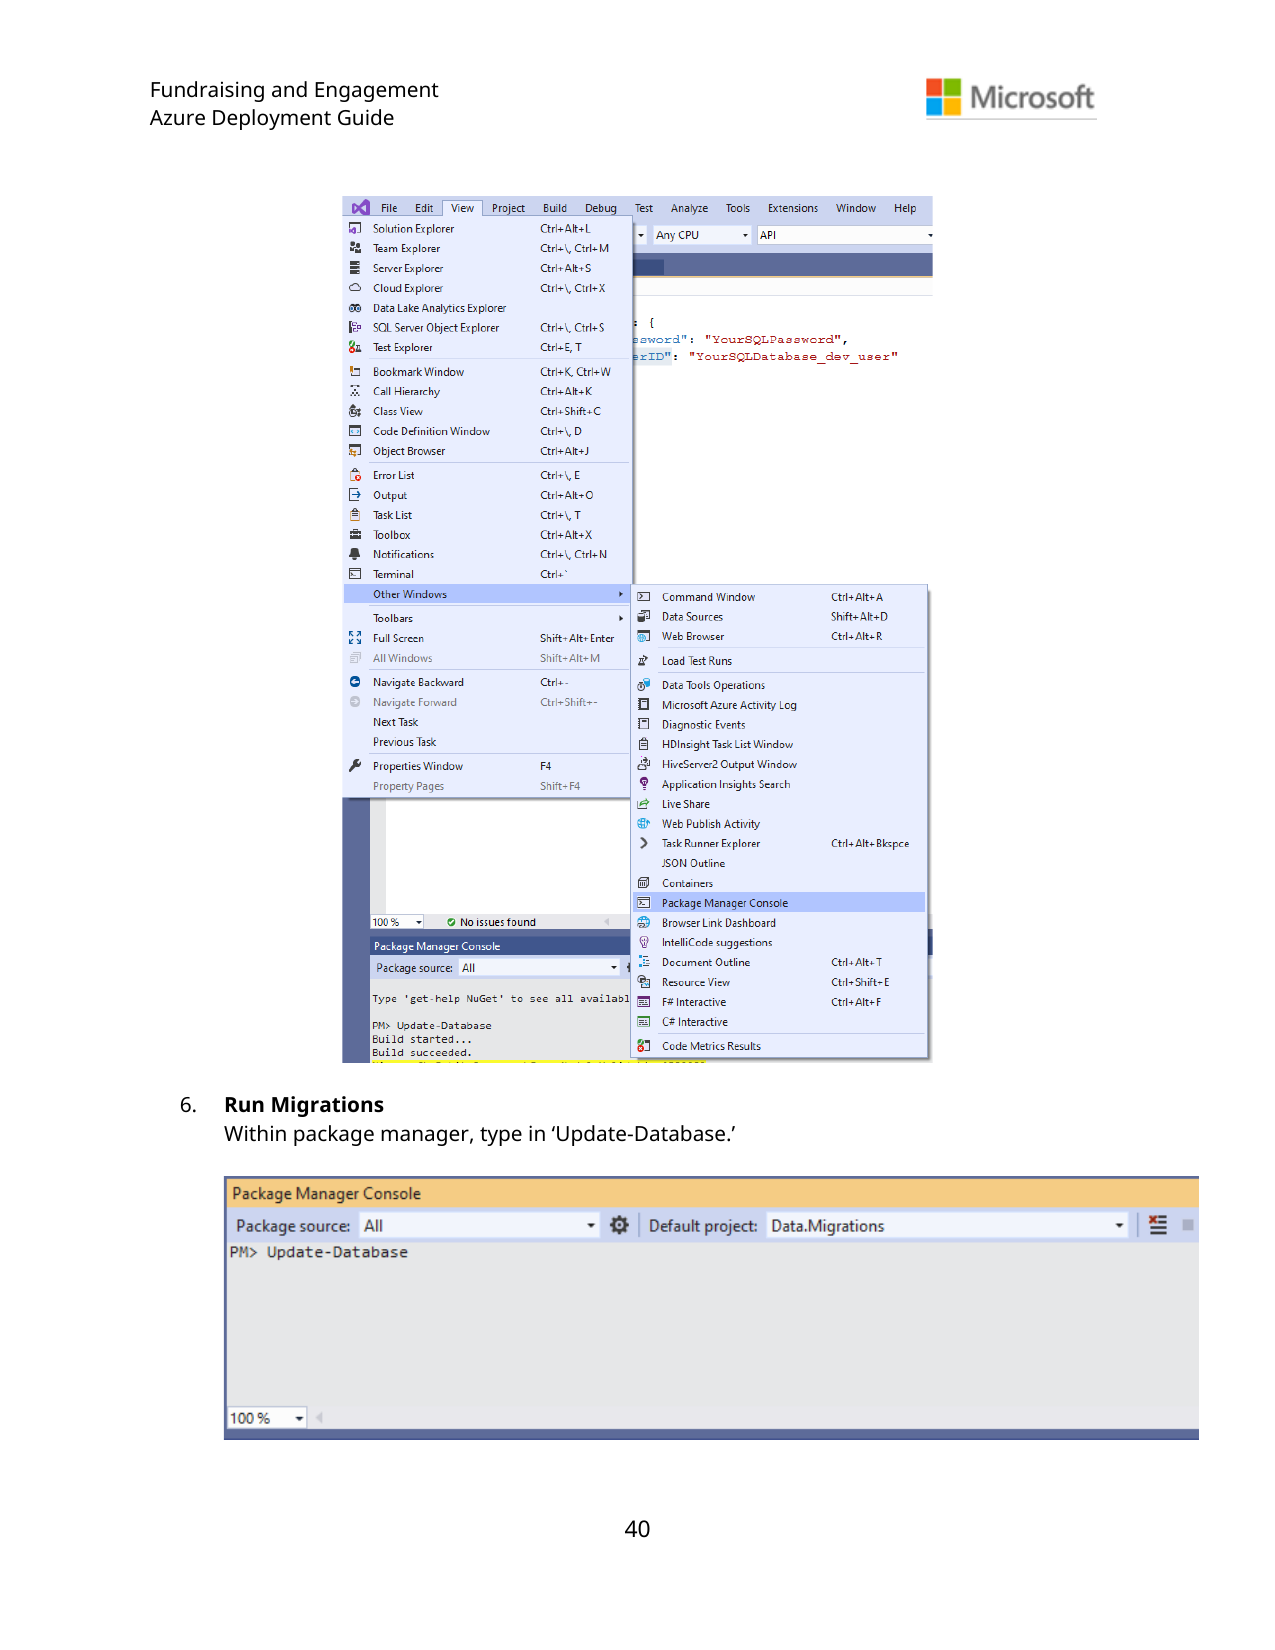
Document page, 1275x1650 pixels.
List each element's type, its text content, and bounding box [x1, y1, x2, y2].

picture [223, 1176, 1199, 1440]
picture [925, 75, 1096, 118]
picture [342, 196, 933, 1063]
list Within package manager, type in ‘Update-Database.’ [224, 1119, 1125, 1147]
list Run Migrations [179, 1091, 1125, 1119]
